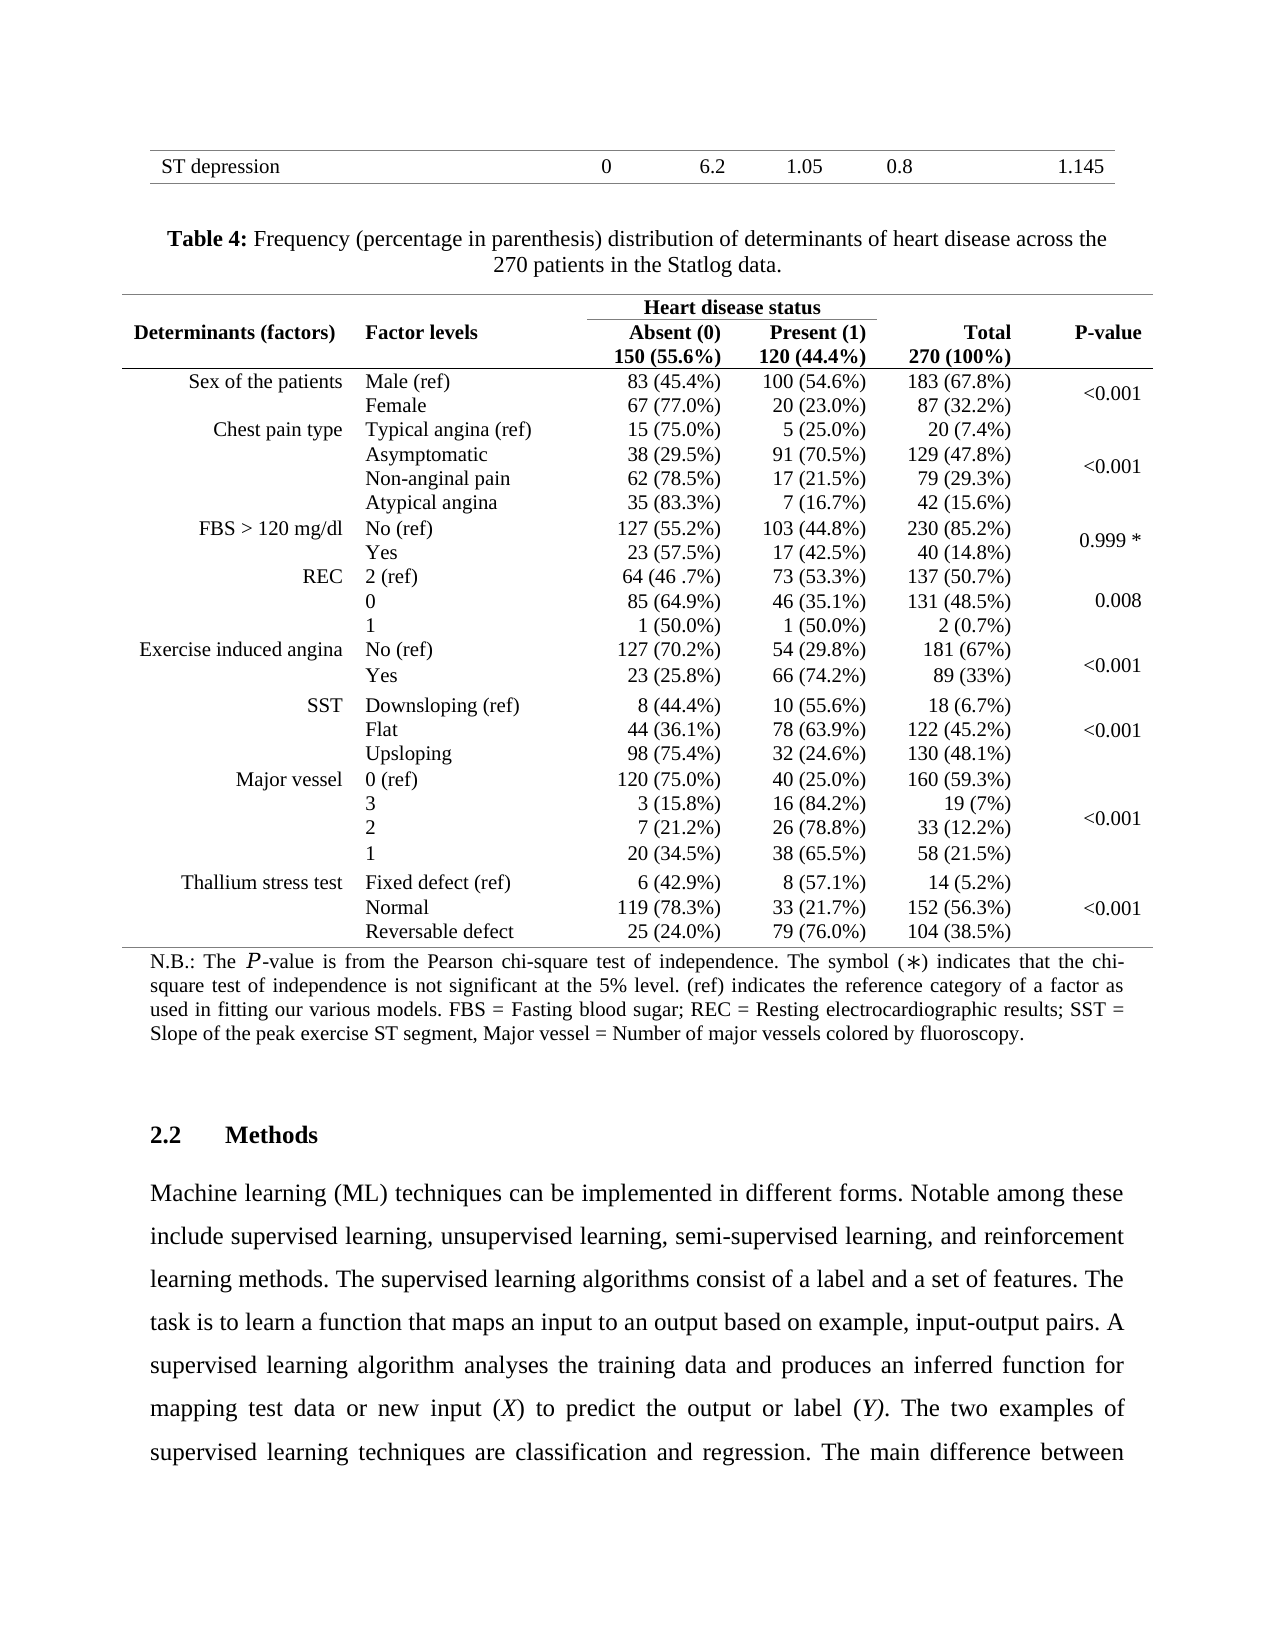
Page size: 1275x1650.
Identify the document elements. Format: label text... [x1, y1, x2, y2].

table_cell 103 (44.8%) [732, 516, 877, 539]
table_cell 127 (70.2%) [587, 637, 732, 663]
table_cell Chest pain type [122, 418, 354, 516]
table_cell 8 (44.4%) [587, 693, 732, 717]
table_cell REC [122, 564, 354, 637]
table_cell 122 (45.2%) [877, 717, 1022, 741]
table_cell Flat [354, 717, 587, 741]
table_cell 1 [354, 613, 587, 637]
table_cell 0.999 * [1022, 516, 1153, 564]
table_cell 127 (55.2%) [587, 516, 732, 539]
table_cell Atypical angina [354, 490, 587, 516]
table_cell 0.008 [1022, 564, 1153, 637]
table_cell 0 (ref) [354, 767, 587, 791]
table_cell 79 (76.0%) [732, 919, 877, 947]
table_cell 83 (45.4%) [587, 369, 732, 393]
table_cell 62 (78.5%) [587, 466, 732, 490]
table_cell Yes [354, 540, 587, 564]
table_cell <0.001 [1022, 637, 1153, 692]
table_cell <0.001 [1022, 418, 1153, 516]
table_cell 85 (64.9%) [587, 589, 732, 613]
table_cell 42 (15.6%) [877, 490, 1022, 516]
table_cell 33 (12.2%) [877, 815, 1022, 841]
table_cell Exercise induced angina [122, 637, 354, 692]
table_cell 1 [354, 841, 587, 870]
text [150, 1178, 1125, 1465]
table_cell 18 (6.7%) [877, 693, 1022, 717]
table_cell 35 (83.3%) [587, 490, 732, 516]
table_cell 38 (29.5%) [587, 442, 732, 466]
table_cell 64 (46 .7%) [587, 564, 732, 589]
table_cell 160 (59.3%) [877, 767, 1022, 791]
table_header Factor levels [354, 295, 587, 368]
table_cell 16 (84.2%) [732, 791, 877, 815]
table_cell 2 (0.7%) [877, 613, 1022, 637]
table_cell 120 (75.0%) [587, 767, 732, 791]
table_cell 79 (29.3%) [877, 466, 1022, 490]
table_cell 87 (32.2%) [877, 393, 1022, 417]
table_cell 2 (ref) [354, 564, 587, 589]
table_cell <0.001 [1022, 693, 1153, 767]
table_cell 131 (48.5%) [877, 589, 1022, 613]
table_cell 7 (16.7%) [732, 490, 877, 516]
table_cell Asymptomatic [354, 442, 587, 466]
table_cell 129 (47.8%) [877, 442, 1022, 466]
table_cell 181 (67%) [877, 637, 1022, 663]
table_cell 137 (50.7%) [877, 564, 1022, 589]
table_cell 1 (50.0%) [732, 613, 877, 637]
text Table 4: Frequency (percentage in parenthesis) distribution of determinants of heart disease across the 270 patients in the Statlog data. [150, 224, 1125, 277]
table_cell 33 (21.7%) [732, 894, 877, 919]
table_cell <0.001 [1022, 767, 1153, 870]
table_cell 14 (5.2%) [877, 870, 1022, 894]
table_cell Female [354, 393, 587, 417]
table_cell 2 [354, 815, 587, 841]
table_cell 100 (54.6%) [732, 369, 877, 393]
table_cell FBS > 120 mg/dl [122, 516, 354, 564]
table_cell 10 (55.6%) [732, 693, 877, 717]
table_cell Fixed defect (ref) [354, 870, 587, 894]
table_cell 78 (63.9%) [732, 717, 877, 741]
table_header P-value [1022, 295, 1153, 368]
table_cell 6 (42.9%) [587, 870, 732, 894]
table_cell 7 (21.2%) [587, 815, 732, 841]
table_cell 89 (33%) [877, 663, 1022, 692]
table_cell 1.145 [924, 151, 1115, 183]
table_cell Non-anginal pain [354, 466, 587, 490]
table_cell 66 (74.2%) [732, 663, 877, 692]
table_cell 54 (29.8%) [732, 637, 877, 663]
table_cell 23 (25.8%) [587, 663, 732, 692]
table_cell No (ref) [354, 516, 587, 539]
table_cell 104 (38.5%) [877, 919, 1022, 947]
table_cell Reversable defect [354, 919, 587, 947]
table_cell 17 (21.5%) [732, 466, 877, 490]
table_cell 0 [354, 589, 587, 613]
table_cell Thallium stress test [122, 870, 354, 947]
table_cell 98 (75.4%) [587, 741, 732, 767]
table_cell Yes [354, 663, 587, 692]
table_cell 5 (25.0%) [732, 418, 877, 442]
table_cell 15 (75.0%) [587, 418, 732, 442]
table_cell 1.05 [737, 151, 834, 183]
table_cell 91 (70.5%) [732, 442, 877, 466]
table_cell Sex of the patients [122, 369, 354, 417]
table_cell 40 (14.8%) [877, 540, 1022, 564]
table_cell <0.001 [1022, 369, 1153, 417]
table_header Heart disease status [587, 295, 877, 319]
table_cell 0 [512, 151, 622, 183]
table_cell 119 (78.3%) [587, 894, 732, 919]
table_cell 3 (15.8%) [587, 791, 732, 815]
table_cell No (ref) [354, 637, 587, 663]
table_cell 40 (25.0%) [732, 767, 877, 791]
table_cell Upsloping [354, 741, 587, 767]
table_cell ST depression [150, 151, 512, 183]
table_cell 19 (7%) [877, 791, 1022, 815]
table_cell 46 (35.1%) [732, 589, 877, 613]
table_cell Normal [354, 894, 587, 919]
table_cell 44 (36.1%) [587, 717, 732, 741]
table_cell 17 (42.5%) [732, 540, 877, 564]
table_cell Typical angina (ref) [354, 418, 587, 442]
text N.B.: The 𝑃-value is from the Pearson chi-square test of independence. The symbol (∗) indicates that the chi-square test of independence is not significant at the 5% level. (ref) indicates the reference category of a factor as used in fitting our various models. FBS = Fasting blood sugar; REC = Resting electrocardiographic results; SST = Slope of the peak exercise ST segment, Major vessel = Number of major vessels colored by fluoroscopy. [150, 948, 1125, 1045]
table_header Total 270 (100%) [877, 295, 1022, 368]
table_cell SST [122, 693, 354, 767]
table_cell Major vessel [122, 767, 354, 870]
table_cell 3 [354, 791, 587, 815]
table_cell 183 (67.8%) [877, 369, 1022, 393]
table_cell 67 (77.0%) [587, 393, 732, 417]
table_cell 20 (34.5%) [587, 841, 732, 870]
table_cell 1 (50.0%) [587, 613, 732, 637]
table_cell 32 (24.6%) [732, 741, 877, 767]
table_cell Downsloping (ref) [354, 693, 587, 717]
table_cell 25 (24.0%) [587, 919, 732, 947]
table_cell 152 (56.3%) [877, 894, 1022, 919]
subtitle 2.2 Methods [150, 1120, 1125, 1149]
table_cell 73 (53.3%) [732, 564, 877, 589]
table_cell 6.2 [623, 151, 737, 183]
table_cell 8 (57.1%) [732, 870, 877, 894]
table_cell 0.8 [834, 151, 924, 183]
table_cell Absent (0) 150 (55.6%) [587, 320, 732, 368]
table_cell 38 (65.5%) [732, 841, 877, 870]
table_cell 26 (78.8%) [732, 815, 877, 841]
table_header Determinants (factors) [122, 295, 354, 368]
table_cell 58 (21.5%) [877, 841, 1022, 870]
table_cell 23 (57.5%) [587, 540, 732, 564]
table_cell <0.001 [1022, 870, 1153, 947]
table_cell Present (1) 120 (44.4%) [732, 320, 877, 368]
table_cell 20 (23.0%) [732, 393, 877, 417]
table_cell 230 (85.2%) [877, 516, 1022, 539]
table_cell 130 (48.1%) [877, 741, 1022, 767]
table_cell Male (ref) [354, 369, 587, 393]
table_cell 20 (7.4%) [877, 418, 1022, 442]
